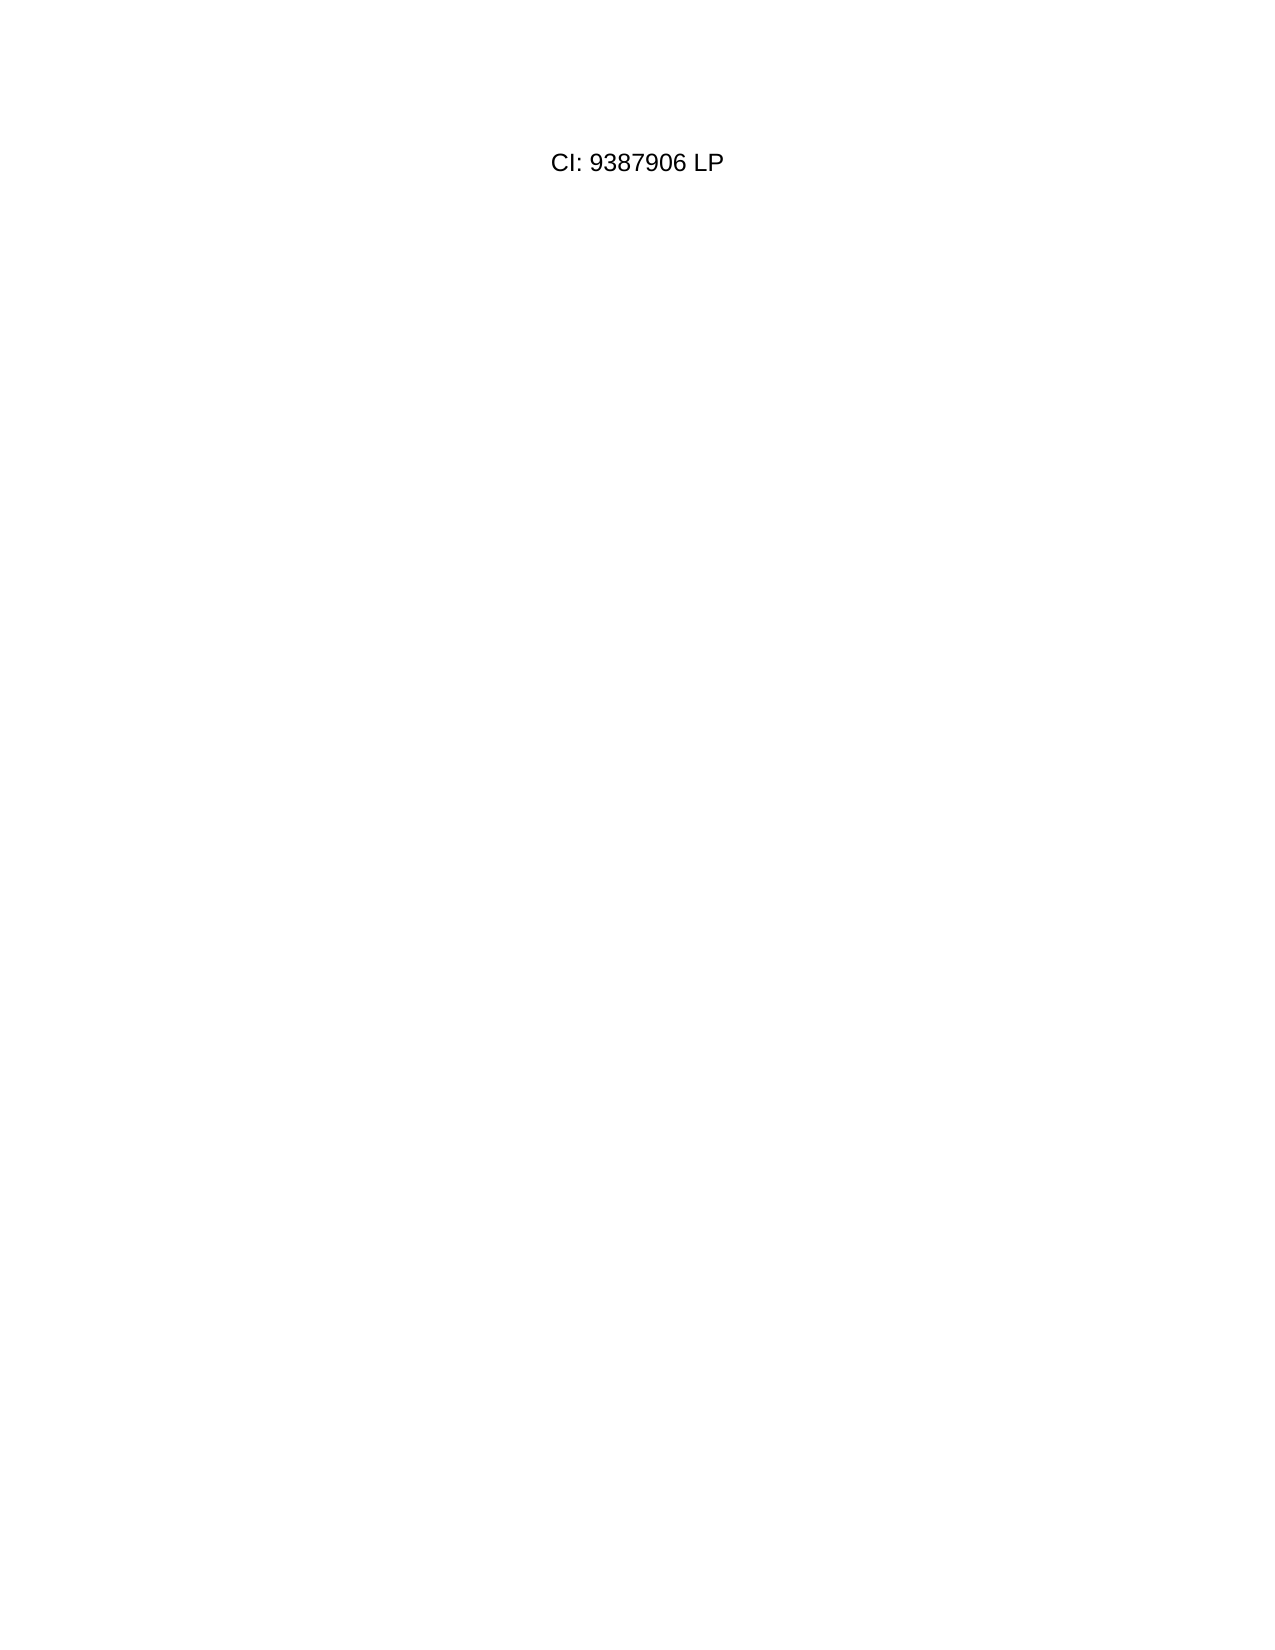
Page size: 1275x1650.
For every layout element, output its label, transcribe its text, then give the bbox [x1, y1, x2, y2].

text CI: 9387906 LP [177, 148, 1098, 176]
